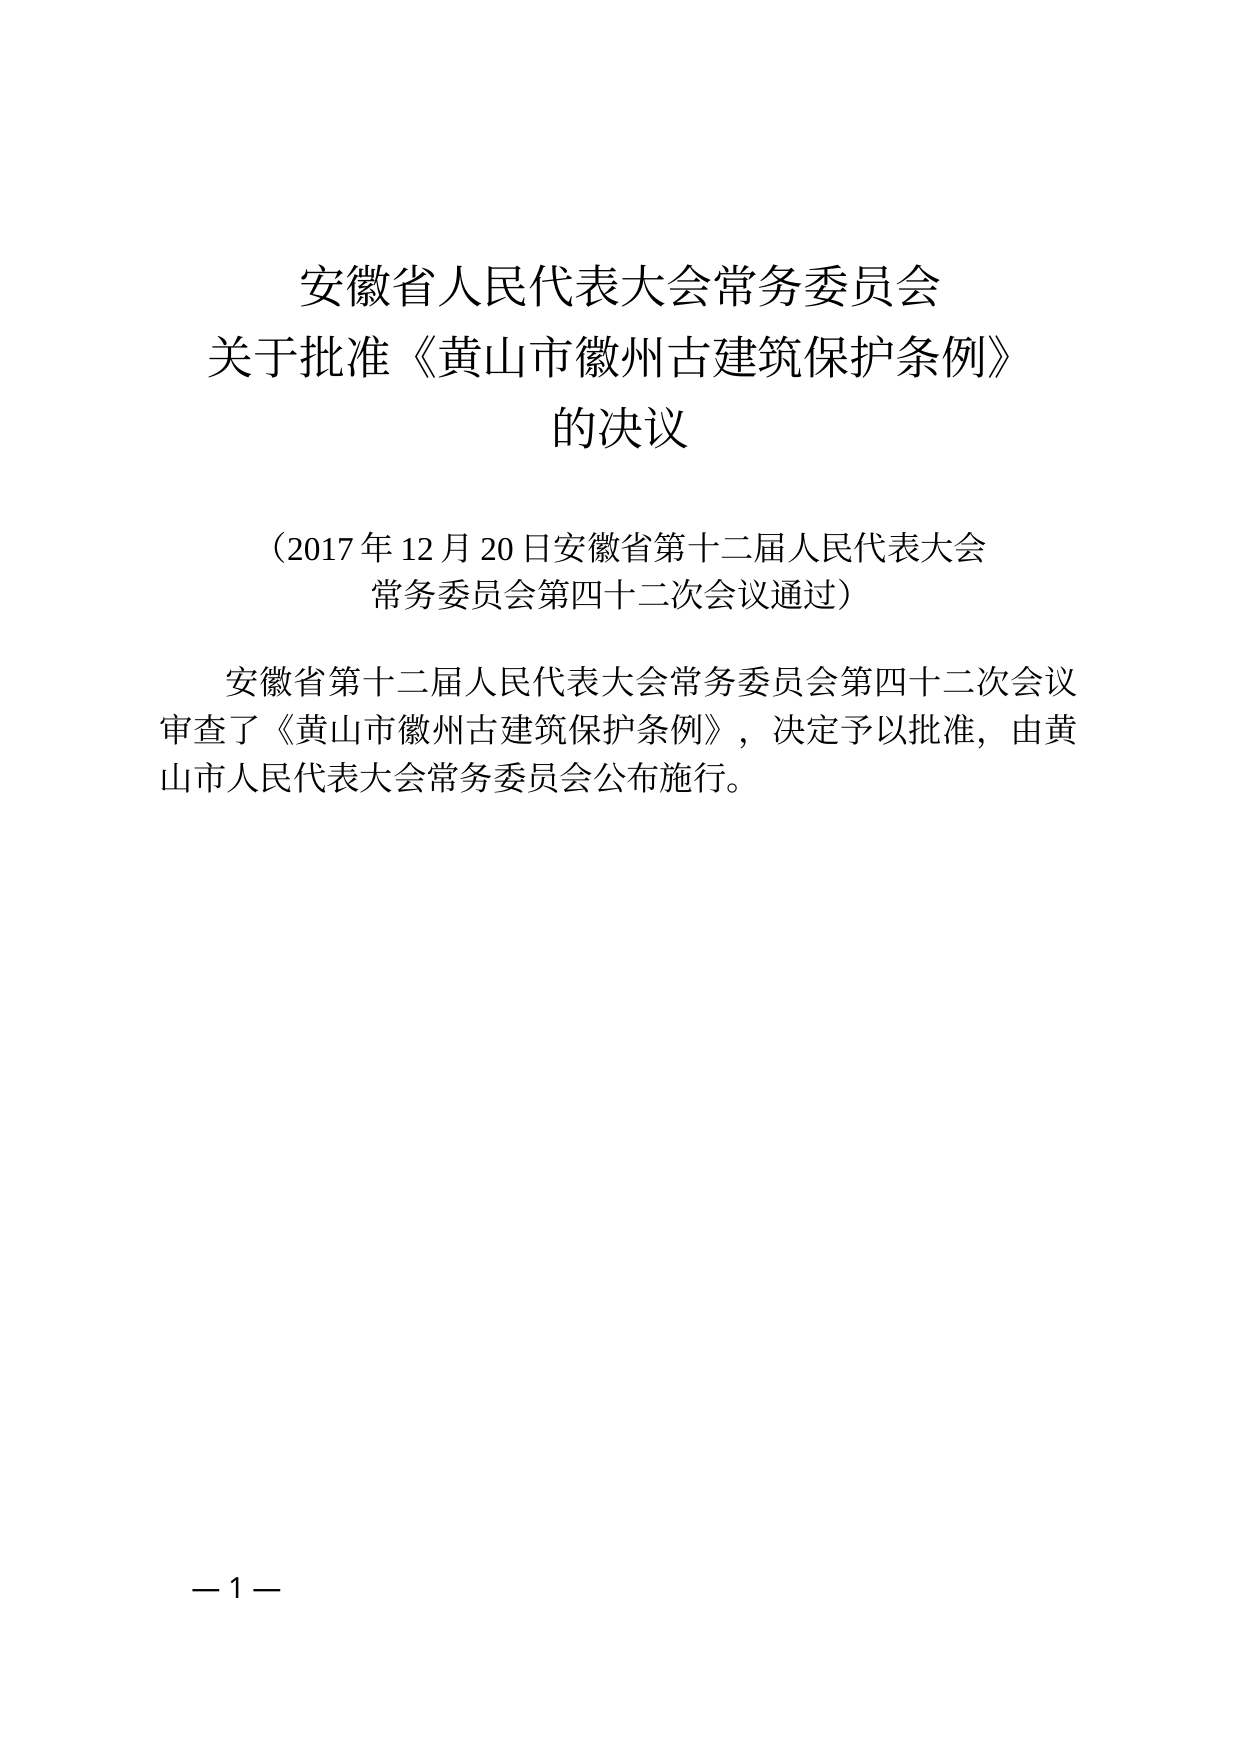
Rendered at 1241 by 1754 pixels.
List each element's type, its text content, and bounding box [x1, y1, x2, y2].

text 常务委员会第四十二次会议通过） [159, 569, 1081, 617]
text 关于批准《黄山市徽州古建筑保护条例》 [159, 317, 1081, 388]
text 的决议 [159, 388, 1081, 459]
text 安徽省第十二届人民代表大会常务委员会第四十二次会议审查了《黄山市徽州古建筑保护条例》，决定予以批准，由黄山市人民代表大会常务委员会公布施行。 [159, 656, 1081, 799]
text 安徽省人民代表大会常务委员会 [159, 247, 1081, 317]
text （2017年12月20日安徽省第十二届人民代表大会 [159, 522, 1081, 569]
